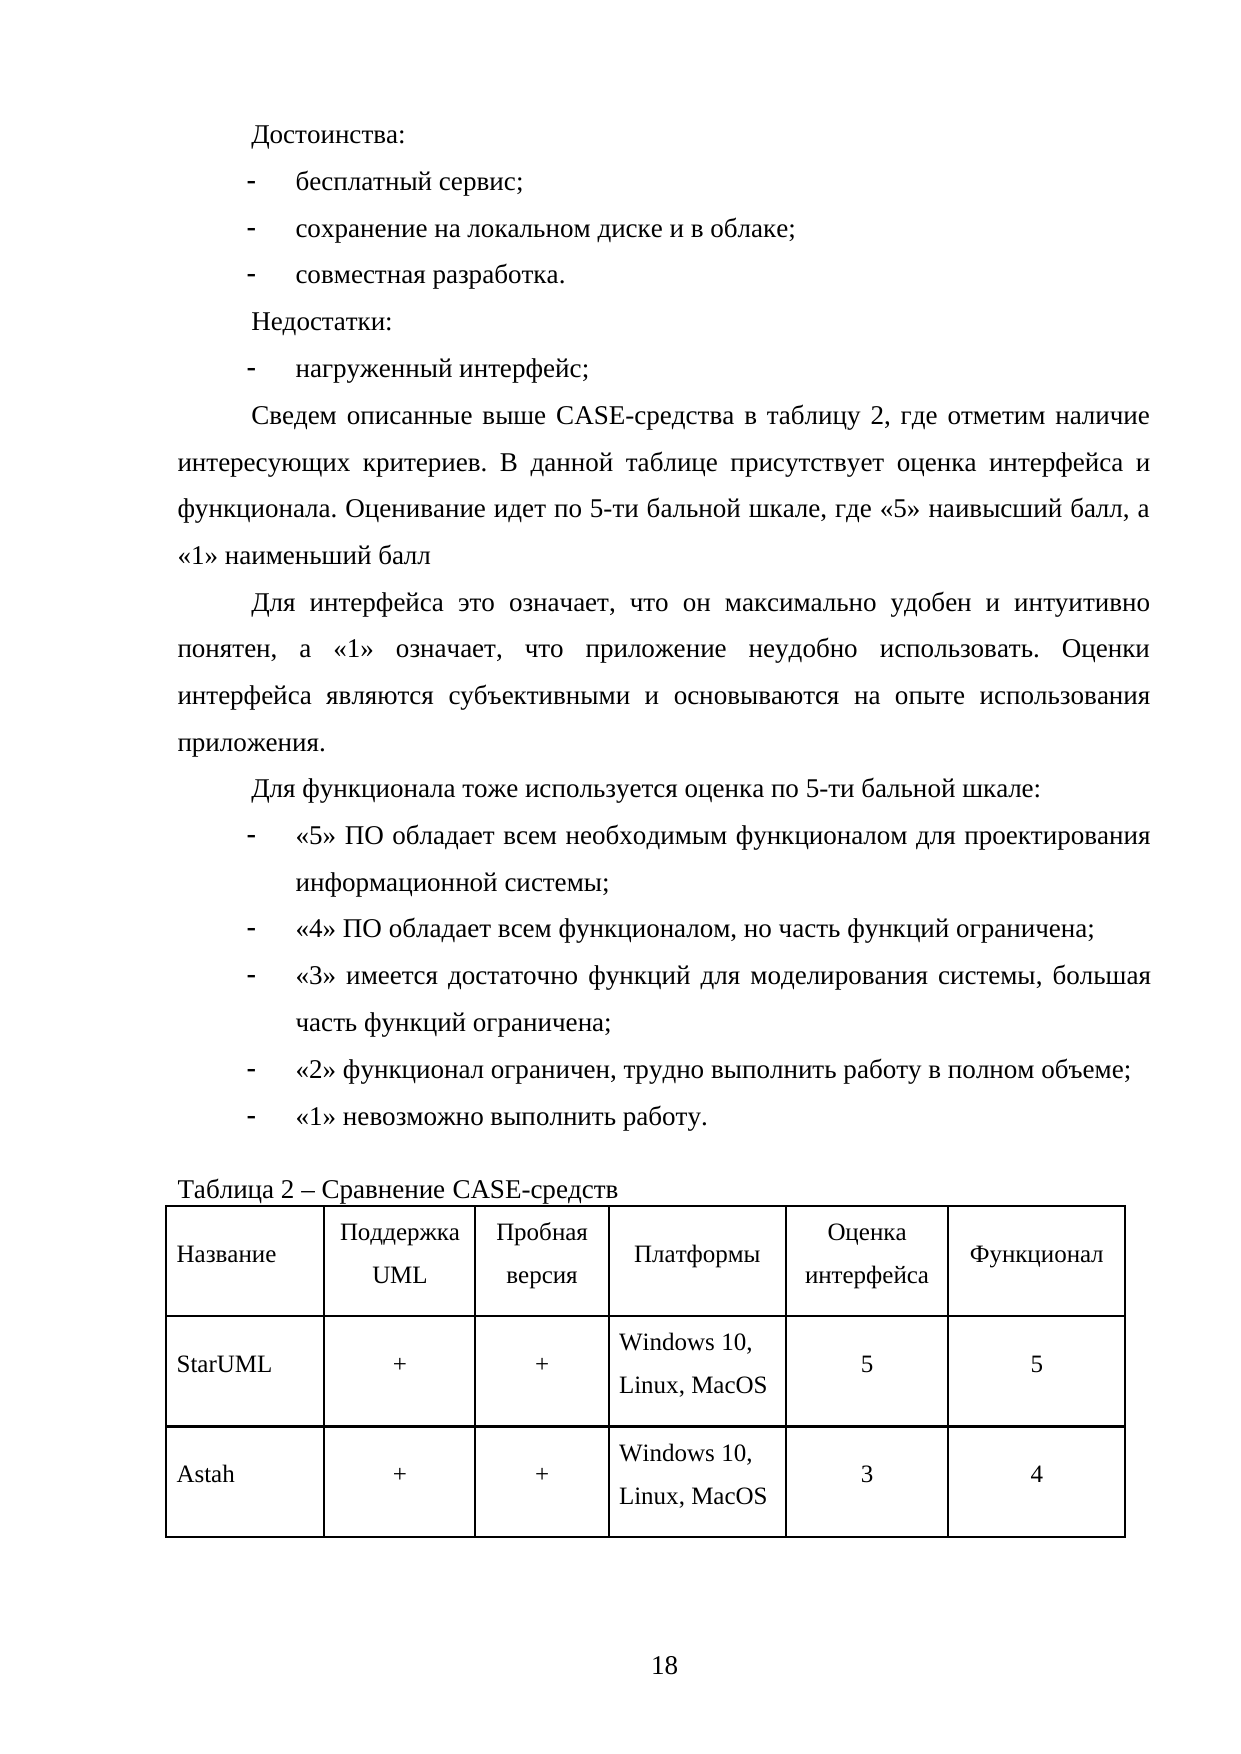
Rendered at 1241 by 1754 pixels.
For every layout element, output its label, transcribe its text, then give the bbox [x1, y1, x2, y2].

list «3» имеется достаточно функций для моделирования системы, большая часть функций ограничена; [251, 959, 1152, 1037]
list «5» ПО обладает всем необходимым функционалом для проектирования информационной системы; [251, 819, 1152, 897]
table_header Поддержка UML [325, 1207, 474, 1315]
list «1» невозможно выполнить работу. [251, 1099, 1152, 1131]
text Достоинства: [177, 118, 1152, 149]
table_header Оценка интерфейса [787, 1207, 947, 1315]
table_cell + [476, 1428, 608, 1536]
table_cell StarUML [167, 1317, 323, 1425]
table_header Название [167, 1207, 323, 1315]
table_header Пробная версия [476, 1207, 608, 1315]
table_cell 5 [949, 1317, 1124, 1425]
list бесплатный сервис; [251, 165, 1152, 196]
table_header Функционал [949, 1207, 1124, 1315]
list нагруженный интерфейс; [251, 352, 1152, 383]
table_cell Windows 10, Linux, MacOS [610, 1317, 785, 1425]
table_cell + [325, 1317, 474, 1425]
list сохранение на локальном диске и в облаке; [251, 212, 1152, 243]
table_cell Windows 10, Linux, MacOS [610, 1428, 785, 1536]
table_cell 4 [949, 1428, 1124, 1536]
list «2» функционал ограничен, трудно выполнить работу в полном объеме; [251, 1053, 1152, 1084]
text Таблица 2 – Сравнение CASE-средств [177, 1173, 1152, 1205]
table_header Платформы [610, 1207, 785, 1315]
table_cell 5 [787, 1317, 947, 1425]
table_cell 3 [787, 1428, 947, 1536]
list совместная разработка. [251, 258, 1152, 290]
text Для интерфейса это означает, что он максимально удобен и интуитивно понятен, а «1» означает, что приложение неудобно использовать. Оценки интерфейса являются субъективными и основываются на опыте использования приложения. [177, 586, 1152, 757]
text Для функционала тоже используется оценка по 5-ти бальной шкале: [177, 772, 1152, 803]
table_cell + [325, 1428, 474, 1536]
text Недостатки: [177, 305, 1152, 337]
list «4» ПО обладает всем функционалом, но часть функций ограничена; [251, 912, 1152, 944]
table_cell Astah [167, 1428, 323, 1536]
table_cell + [476, 1317, 608, 1425]
text Сведем описанные выше CASE-средства в таблицу 2, где отметим наличие интересующих критериев. В данной таблице присутствует оценка интерфейса и функционала. Оценивание идет по 5-ти бальной шкале, где «5» наивысший балл, а «1» наименьший балл [177, 399, 1152, 570]
